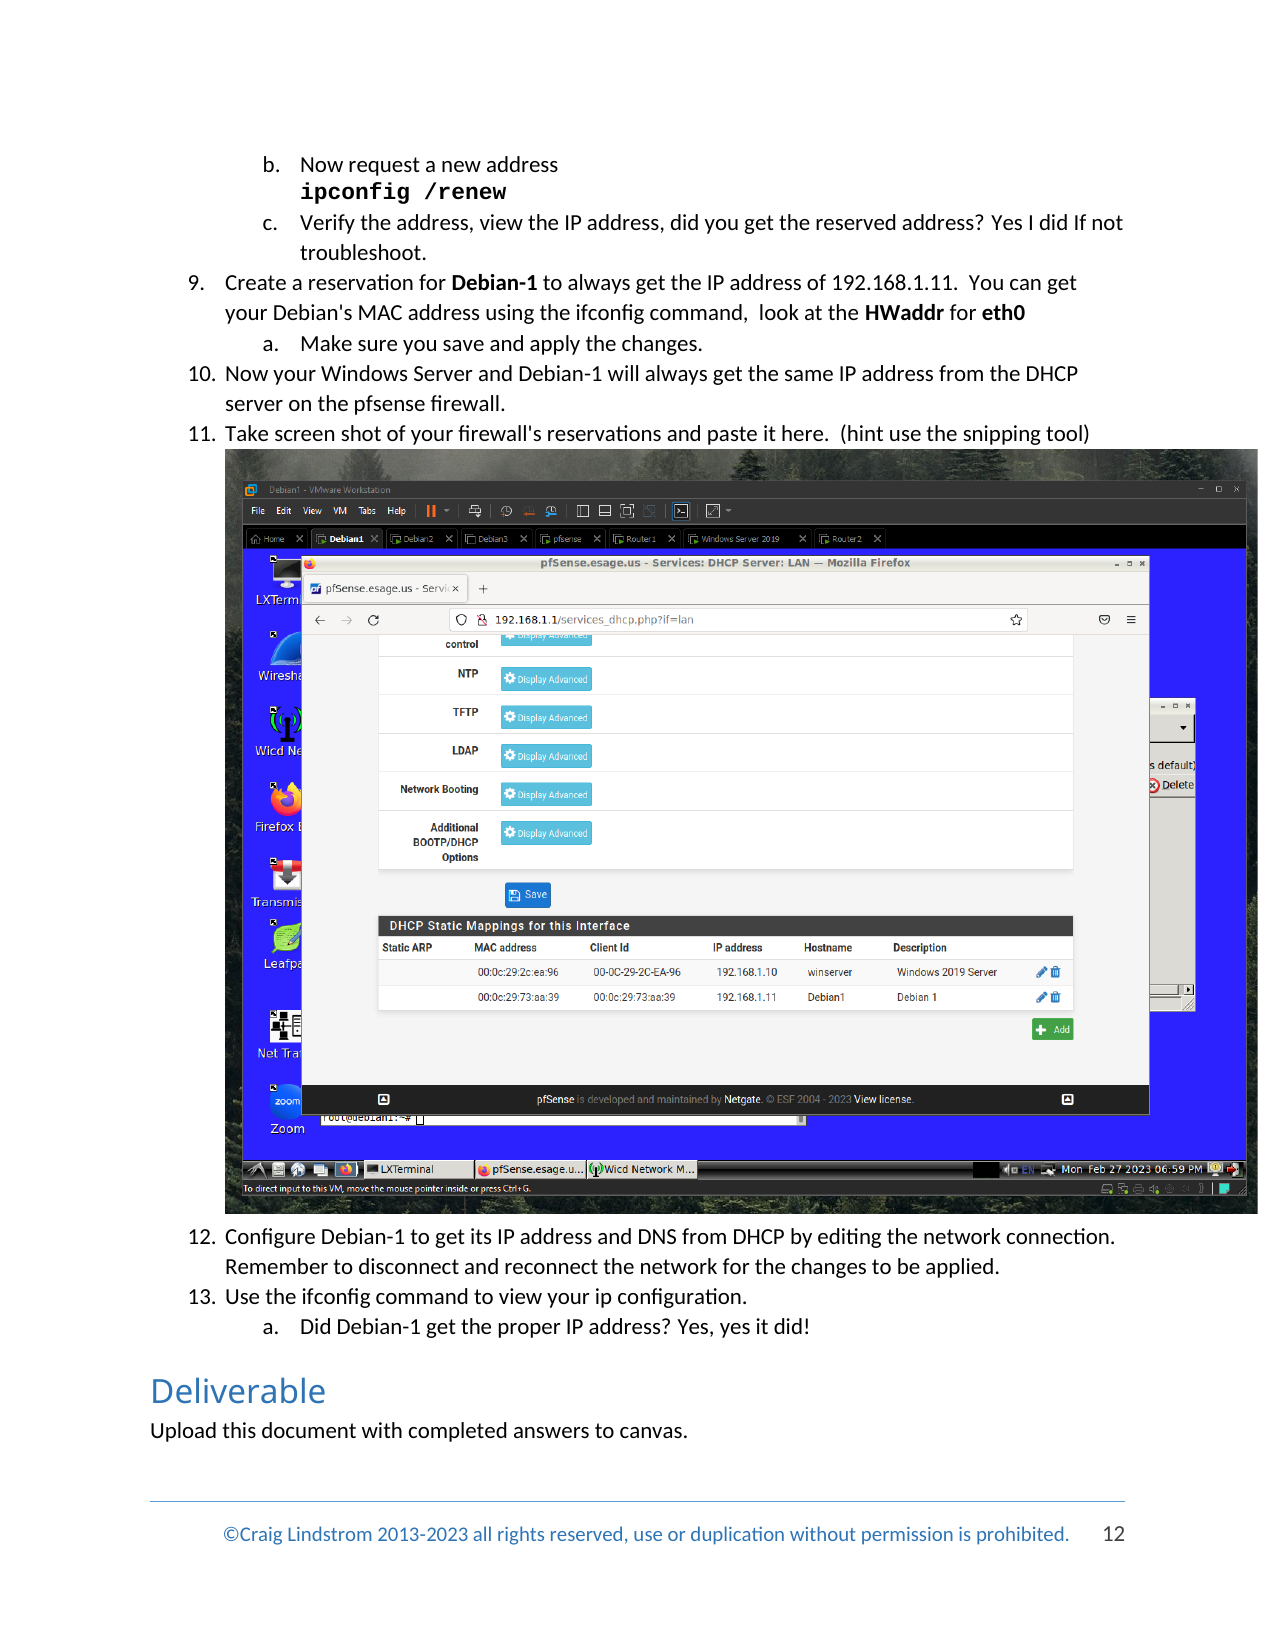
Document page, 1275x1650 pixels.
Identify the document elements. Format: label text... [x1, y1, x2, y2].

list Did Debian-1 get the proper IP address? [262, 1312, 1125, 1340]
subtitle Deliverable [150, 1368, 1125, 1413]
text Upload this document with completed answers to canvas. [150, 1417, 1125, 1444]
list Make sure you save and apply the changes. [262, 329, 1125, 357]
list Use the ifconfig command to view your ip configuration. [187, 1282, 1125, 1310]
list Configure Debian-1 to get its IP address and DNS from DHCP by editing the network connection. Remember to disconnect and reconnect the network for the changes to be applied. [187, 1222, 1125, 1280]
list Now request a new address ipconfig /renew [262, 150, 1125, 206]
list Create a reservation for Debian-1 to always get the IP address of 192.168.1.11. You can get your Debian's MAC address using the ifconfig command, look at the HWaddr for eth0 [187, 268, 1125, 327]
list Verify the address, view the IP address, did you get the reserved address? If not troubleshoot. [262, 208, 1125, 266]
list Now your Windows Server and Debian-1 will always get the same IP address from the DHCP server on the pfsense firewall. [187, 359, 1125, 417]
picture [225, 449, 1258, 1214]
